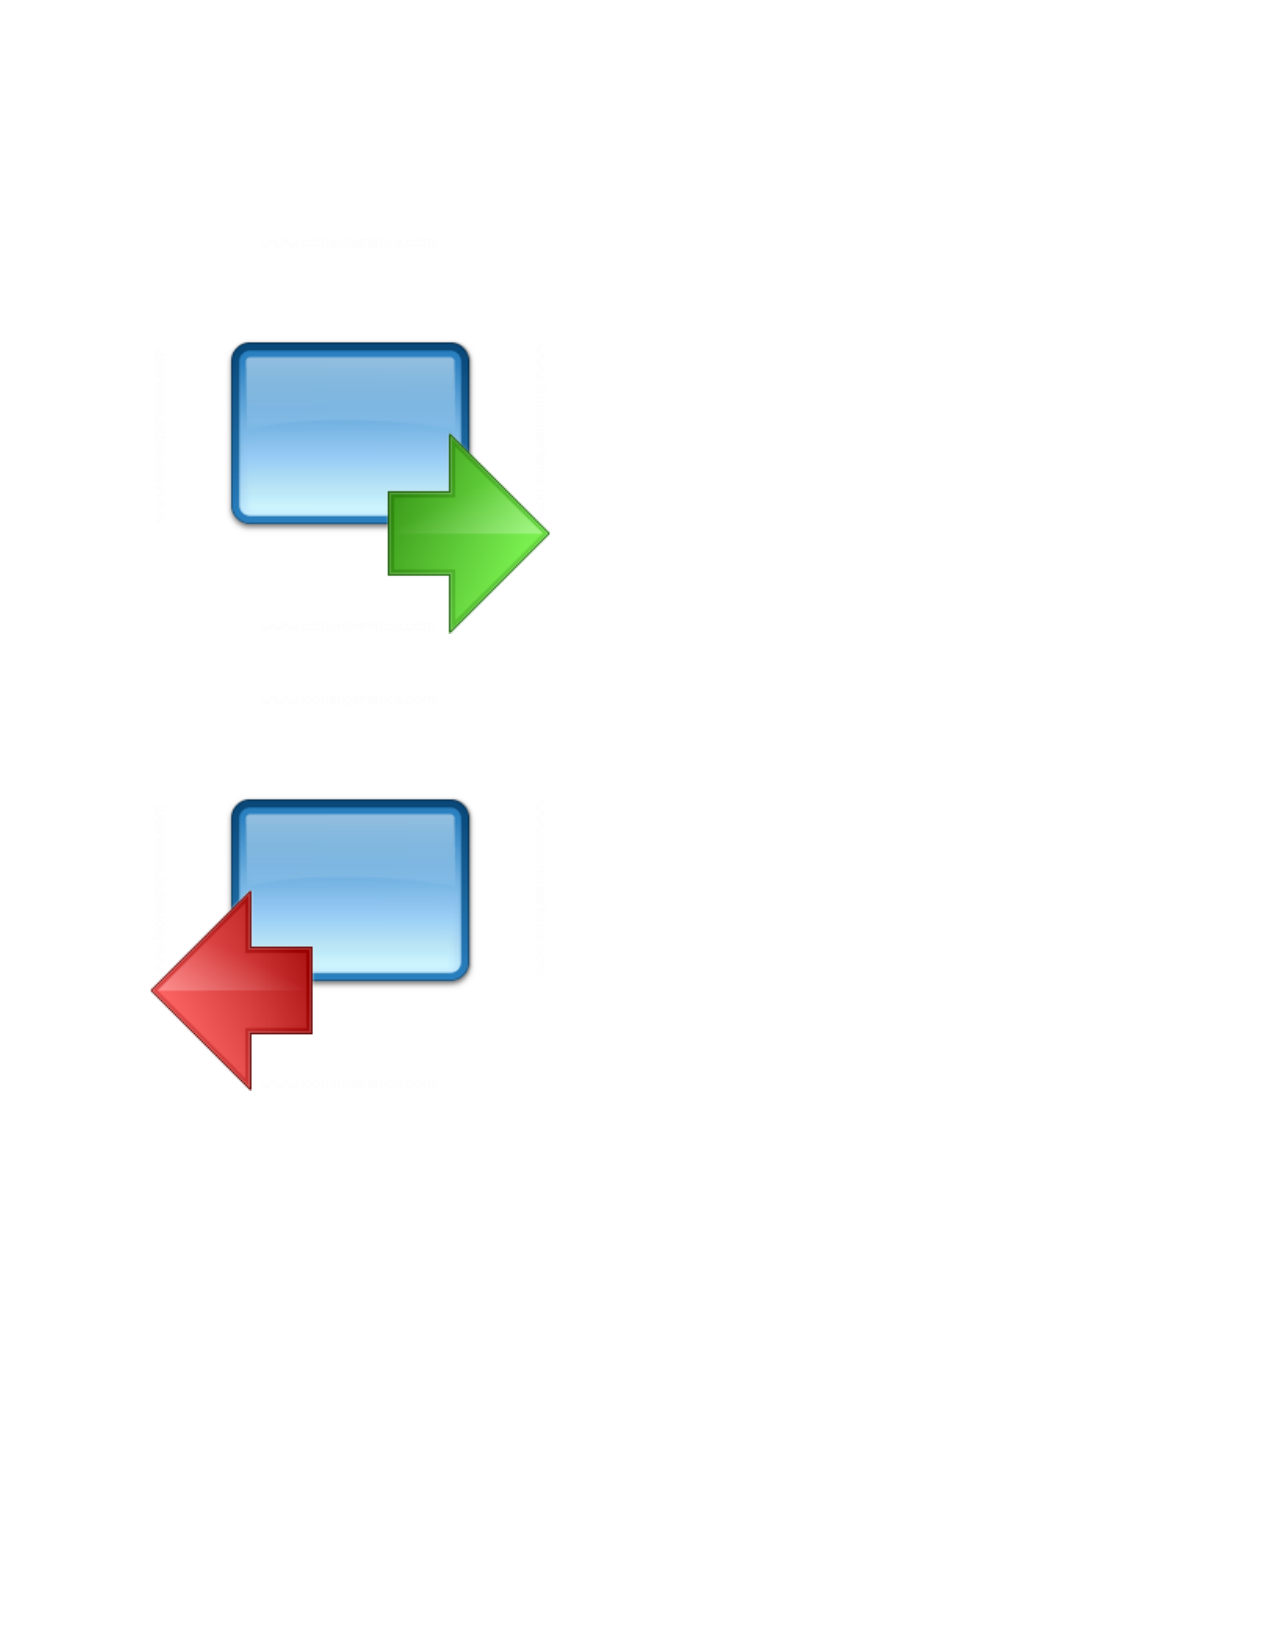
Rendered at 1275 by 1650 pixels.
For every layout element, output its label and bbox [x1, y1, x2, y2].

picture [150, 690, 550, 1091]
picture [150, 234, 550, 634]
